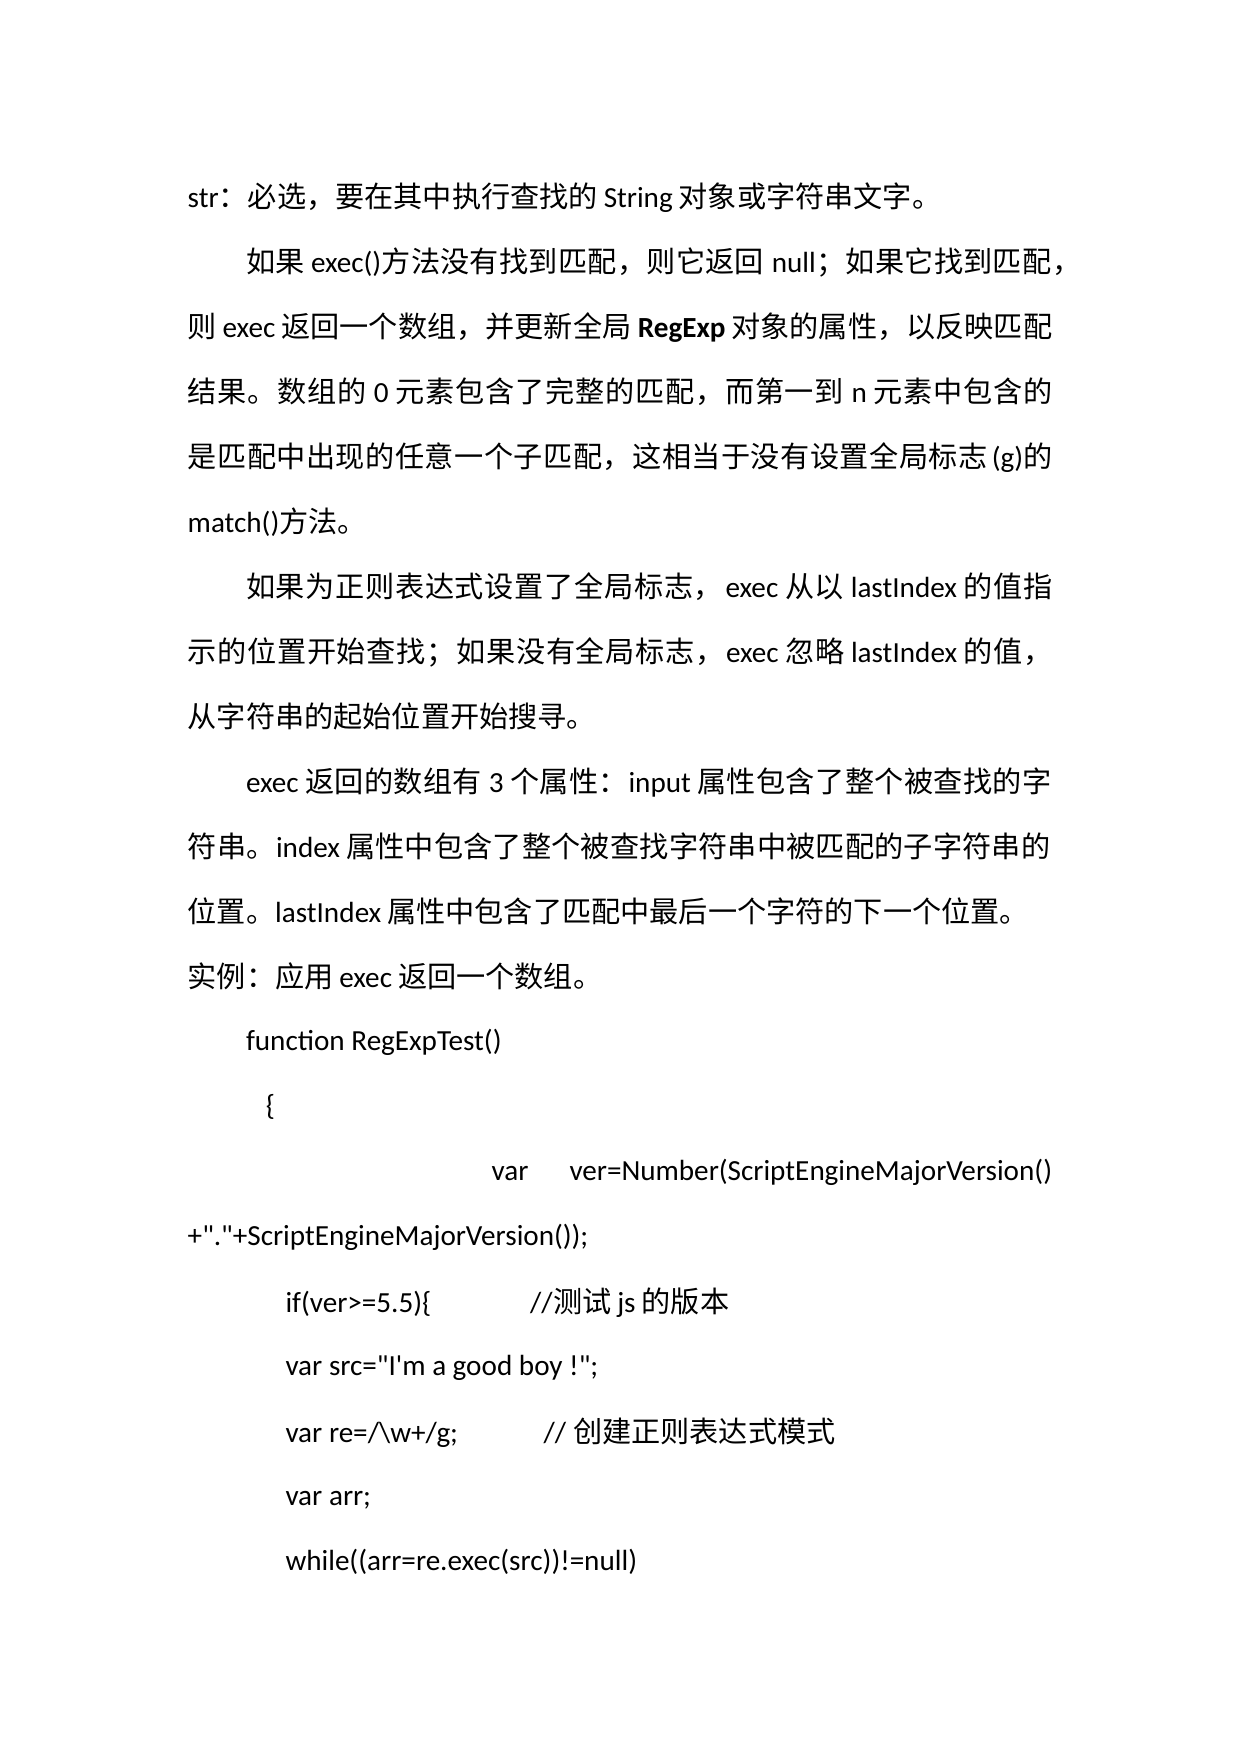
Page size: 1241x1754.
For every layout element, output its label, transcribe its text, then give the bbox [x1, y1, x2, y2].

text var re=/\w+/g; // 创建正则表达式模式 [187, 1397, 1053, 1462]
text if(ver>=5.5){ //测试js的版本 [187, 1267, 1053, 1332]
text var ver=Number(ScriptEngineMajorVersion()+"."+ScriptEngineMajorVersion()); [187, 1137, 1053, 1267]
text { [187, 1072, 1053, 1137]
text exec返回的数组有3个属性：input属性包含了整个被查找的字符串。index属性中包含了整个被查找字符串中被匹配的子字符串的位置。lastIndex属性中包含了匹配中最后一个字符的下一个位置。 [187, 747, 1053, 942]
text 实例：应用exec返回一个数组。 [187, 942, 1053, 1007]
text str：必选，要在其中执行查找的String对象或字符串文字。 [187, 162, 1053, 227]
text 如果exec()方法没有找到匹配，则它返回null；如果它找到匹配，则exec返回一个数组，并更新全局RegExp对象的属性，以反映匹配结果。数组的0元素包含了完整的匹配，而第一到n元素中包含的是匹配中出现的任意一个子匹配，这相当于没有设置全局标志(g)的match()方法。 [187, 227, 1053, 552]
text 如果为正则表达式设置了全局标志，exec从以lastIndex的值指示的位置开始查找；如果没有全局标志，exec忽略lastIndex的值，从字符串的起始位置开始搜寻。 [187, 552, 1053, 747]
text var src="I'm a good boy !"; [187, 1332, 1053, 1397]
text var arr; [187, 1462, 1053, 1527]
text function RegExpTest() [187, 1007, 1053, 1072]
text while((arr=re.exec(src))!=null) [187, 1527, 1053, 1592]
